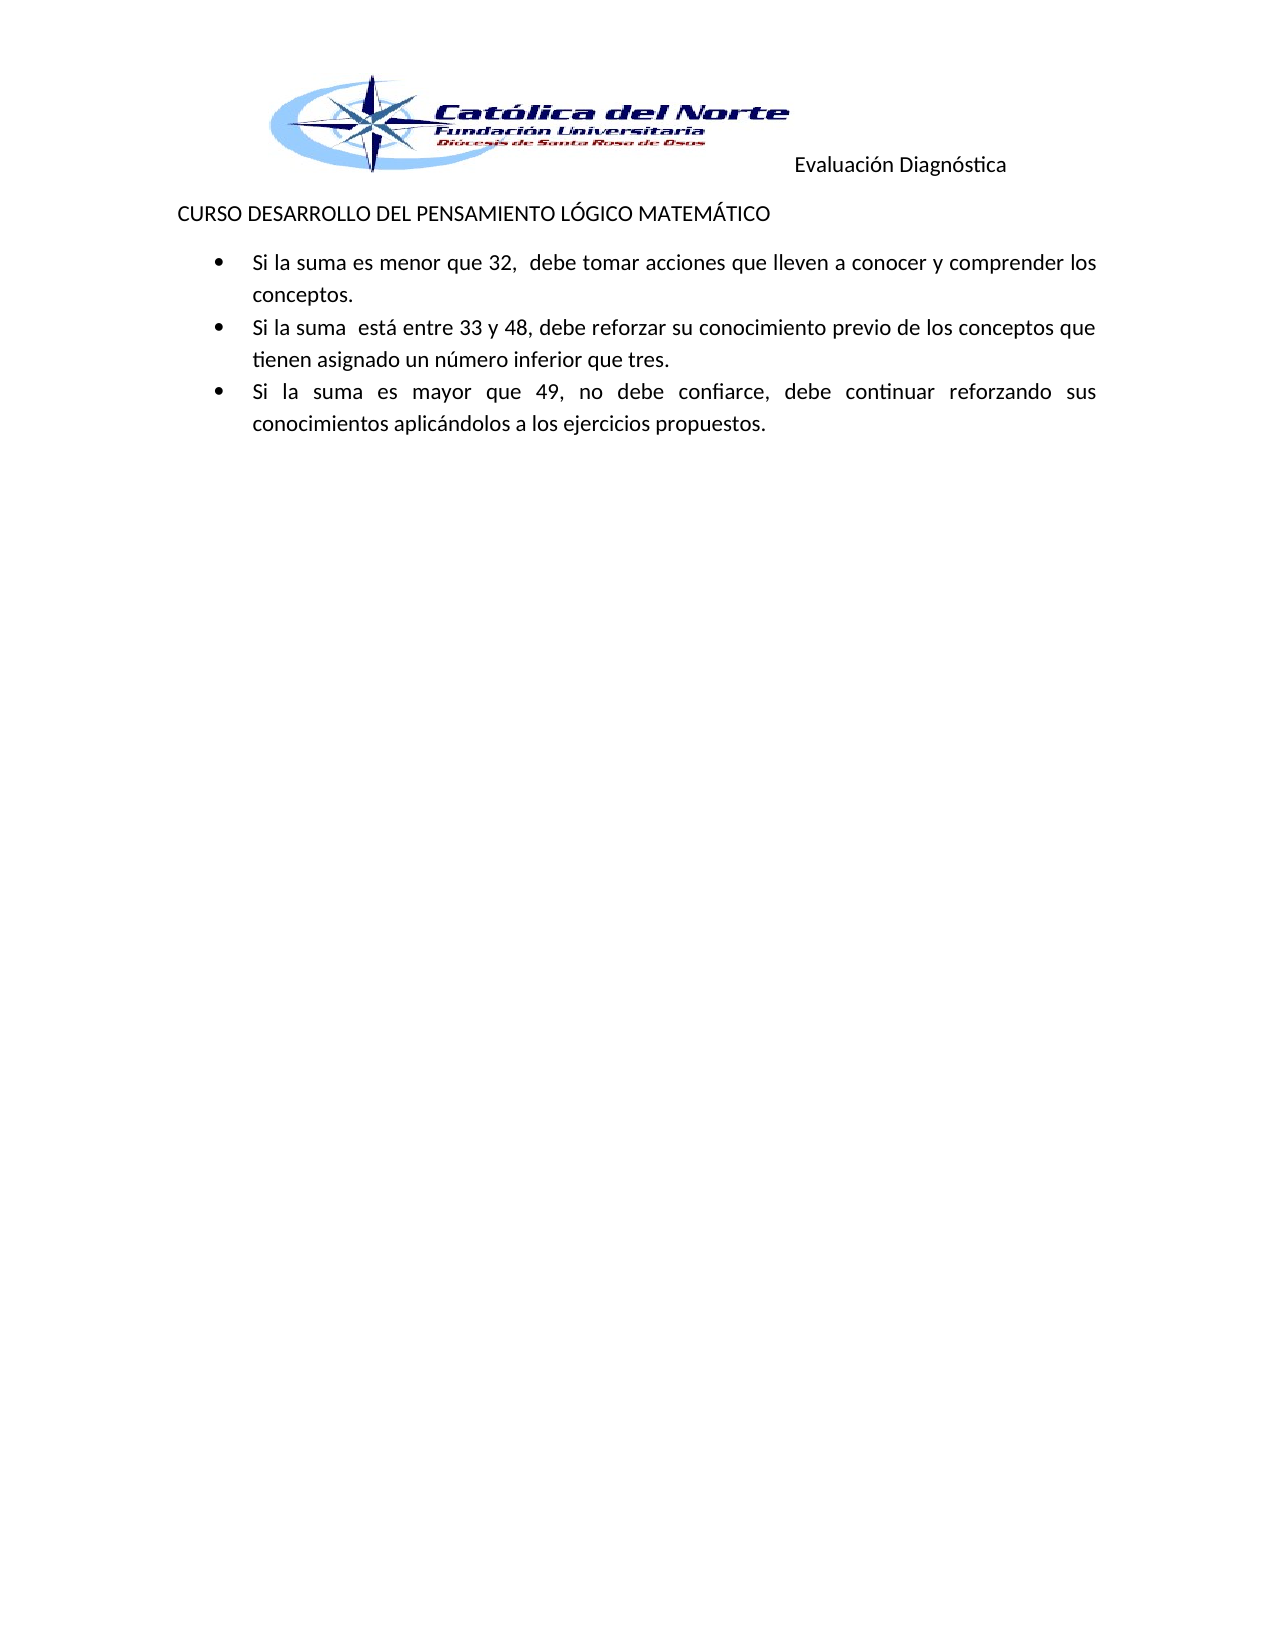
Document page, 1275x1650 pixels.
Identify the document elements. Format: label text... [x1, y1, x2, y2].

picture [267, 73, 795, 173]
list Si la suma es mayor que 49, no debe confiarce, debe continuar reforzando sus conocimientos aplicándolos a los ejercicios propuestos. [215, 377, 1098, 437]
list Si la suma está entre 33 y 48, debe reforzar su conocimiento previo de los conceptos que tienen asignado un número inferior que tres. [215, 313, 1098, 373]
list Si la suma es menor que 32, debe tomar acciones que lleven a conocer y comprender los conceptos. [215, 248, 1098, 308]
